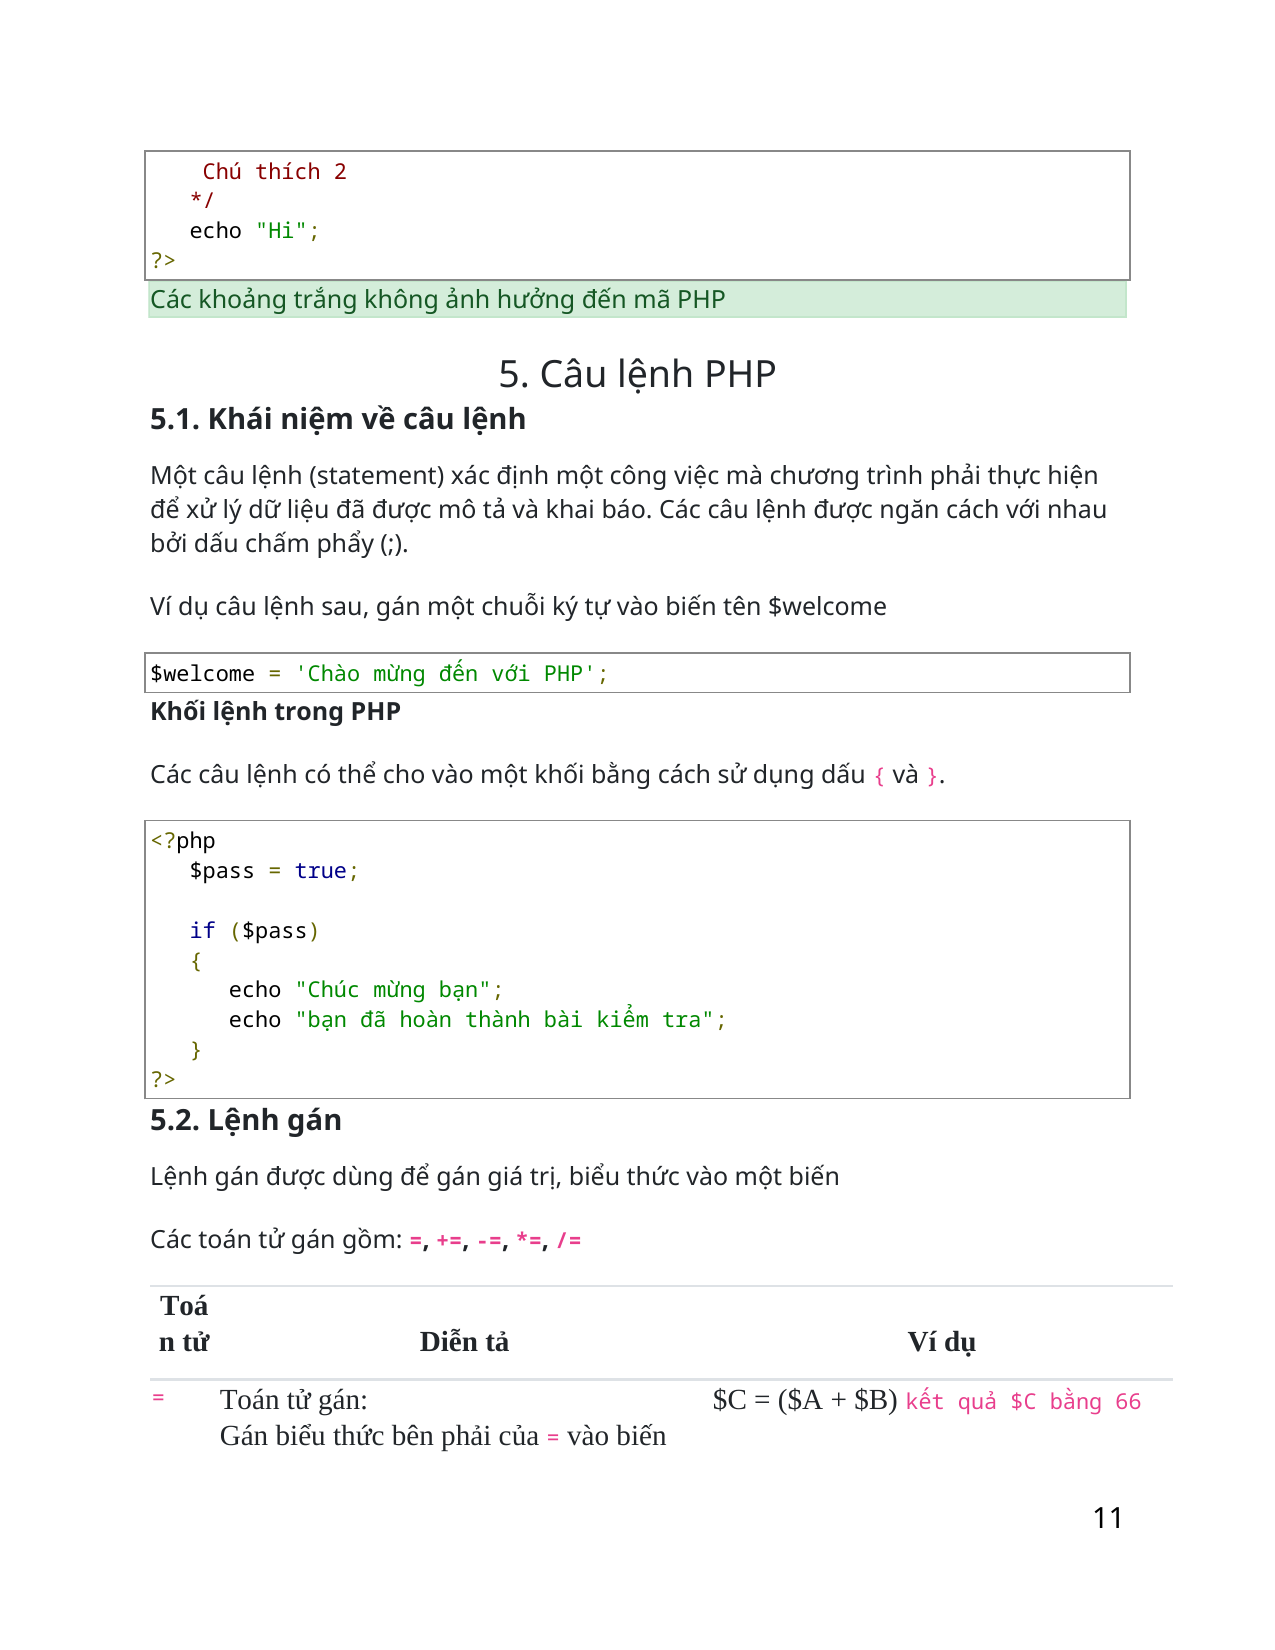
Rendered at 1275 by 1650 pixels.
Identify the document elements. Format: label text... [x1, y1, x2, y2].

subtitle 5. Câu lệnh PHP [150, 347, 1125, 398]
text $pass = true; [150, 855, 1125, 885]
text Chú thích 2 [146, 152, 1129, 186]
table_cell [218, 1381, 711, 1453]
text */ [150, 186, 1125, 215]
text { [150, 945, 1125, 974]
table_header Diễn tả [218, 1287, 711, 1378]
text Khối lệnh trong PHP [150, 693, 1125, 727]
text if ($pass) [150, 915, 1125, 945]
subtitle 5.2. Lệnh gán [150, 1099, 1125, 1139]
text echo "Hi"; [150, 215, 1125, 239]
table_cell $C = ($A + $B) kết quả $C bằng 66 [711, 1381, 1172, 1453]
text echo "Chúc mừng bạn"; [150, 974, 1125, 1004]
subtitle 5.1. Khái niệm về câu lệnh [150, 398, 1125, 438]
text echo "bạn đã hoàn thành bài kiểm tra"; [150, 1004, 1125, 1034]
table_header Toán tử [150, 1287, 218, 1378]
text Các câu lệnh có thể cho vào một khối bằng cách sử dụng dấu { và }. [150, 757, 1125, 791]
text Lệnh gán được dùng để gán giá trị, biểu thức vào một biến [150, 1159, 1125, 1193]
table_cell = [150, 1381, 218, 1453]
text Một câu lệnh (statement) xác định một công việc mà chương trình phải thực hiện để xử lý dữ liệu đã được mô tả và khai báo. Các câu lệnh được ngăn cách với nhau bởi dấu chấm phẩy (;). [150, 457, 1125, 560]
text $welcome = 'Chào mừng đến với PHP'; [146, 654, 1129, 692]
text Ví dụ câu lệnh sau, gán một chuỗi ký tự vào biến tên $welcome [150, 589, 1125, 623]
text <?php [146, 821, 1129, 855]
text } [150, 1034, 1125, 1058]
text ?> [146, 239, 1129, 279]
text Các khoảng trắng không ảnh hưởng đến mã PHP [150, 282, 1125, 316]
text ?> [146, 1058, 1129, 1098]
table_header Ví dụ [711, 1287, 1172, 1378]
text Các toán tử gán gồm: =, +=, -=, *=, /= [150, 1222, 1125, 1256]
